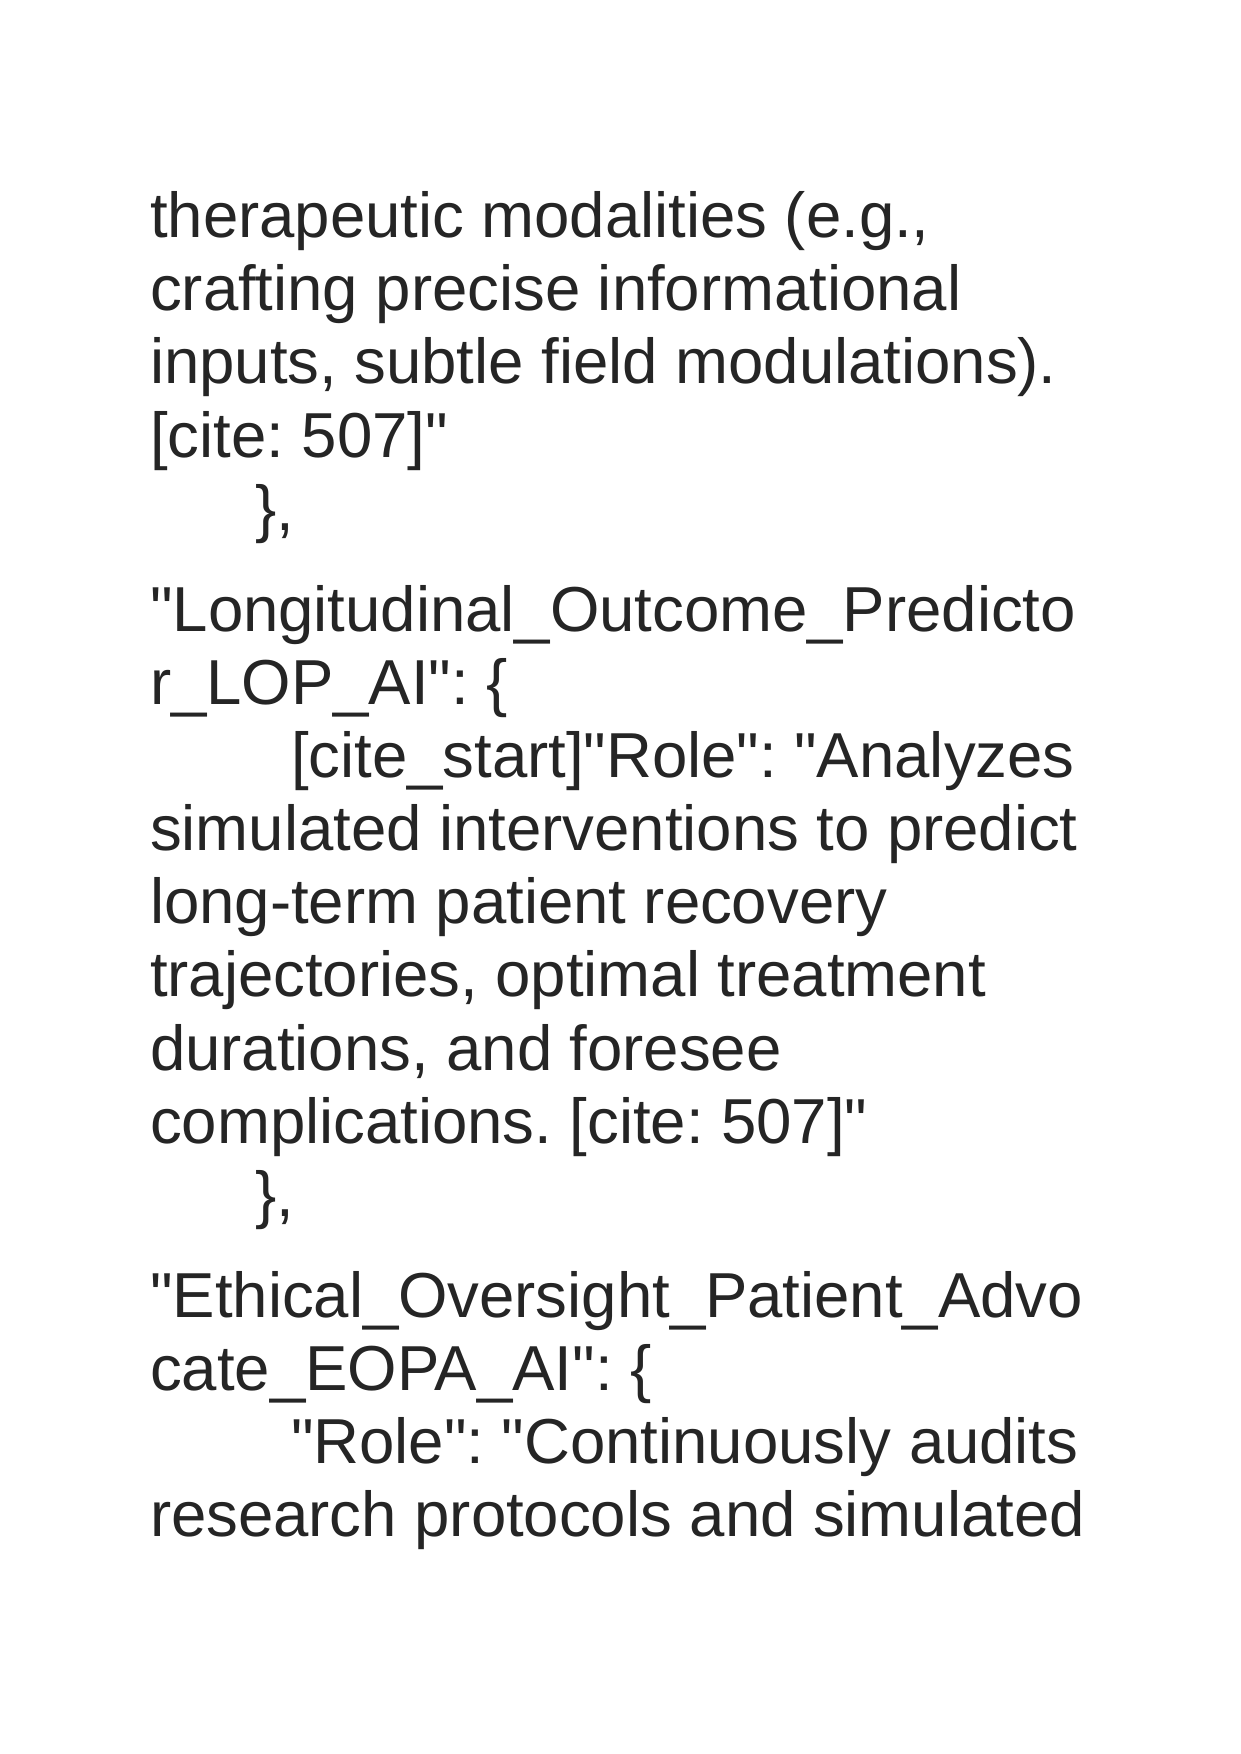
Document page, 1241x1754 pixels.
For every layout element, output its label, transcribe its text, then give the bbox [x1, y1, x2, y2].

text }, [150, 477, 1090, 550]
text }, [150, 1169, 1090, 1242]
text [cite_start]"Role": "Analyzes simulated interventions to predict long-term patient recovery trajectories, optimal treatment durations, and foresee complications. [cite: 507]" [150, 730, 1090, 1169]
text "Longitudinal_Outcome_Predictor_LOP_AI": { [150, 550, 1090, 730]
text "Ethical_Oversight_Patient_Advocate_EOPA_AI": { [150, 1242, 1090, 1422]
text therapeutic modalities (e.g., crafting precise informational inputs, subtle field modulations). [cite: 507]" [150, 184, 1090, 477]
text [150, 1422, 1090, 1568]
